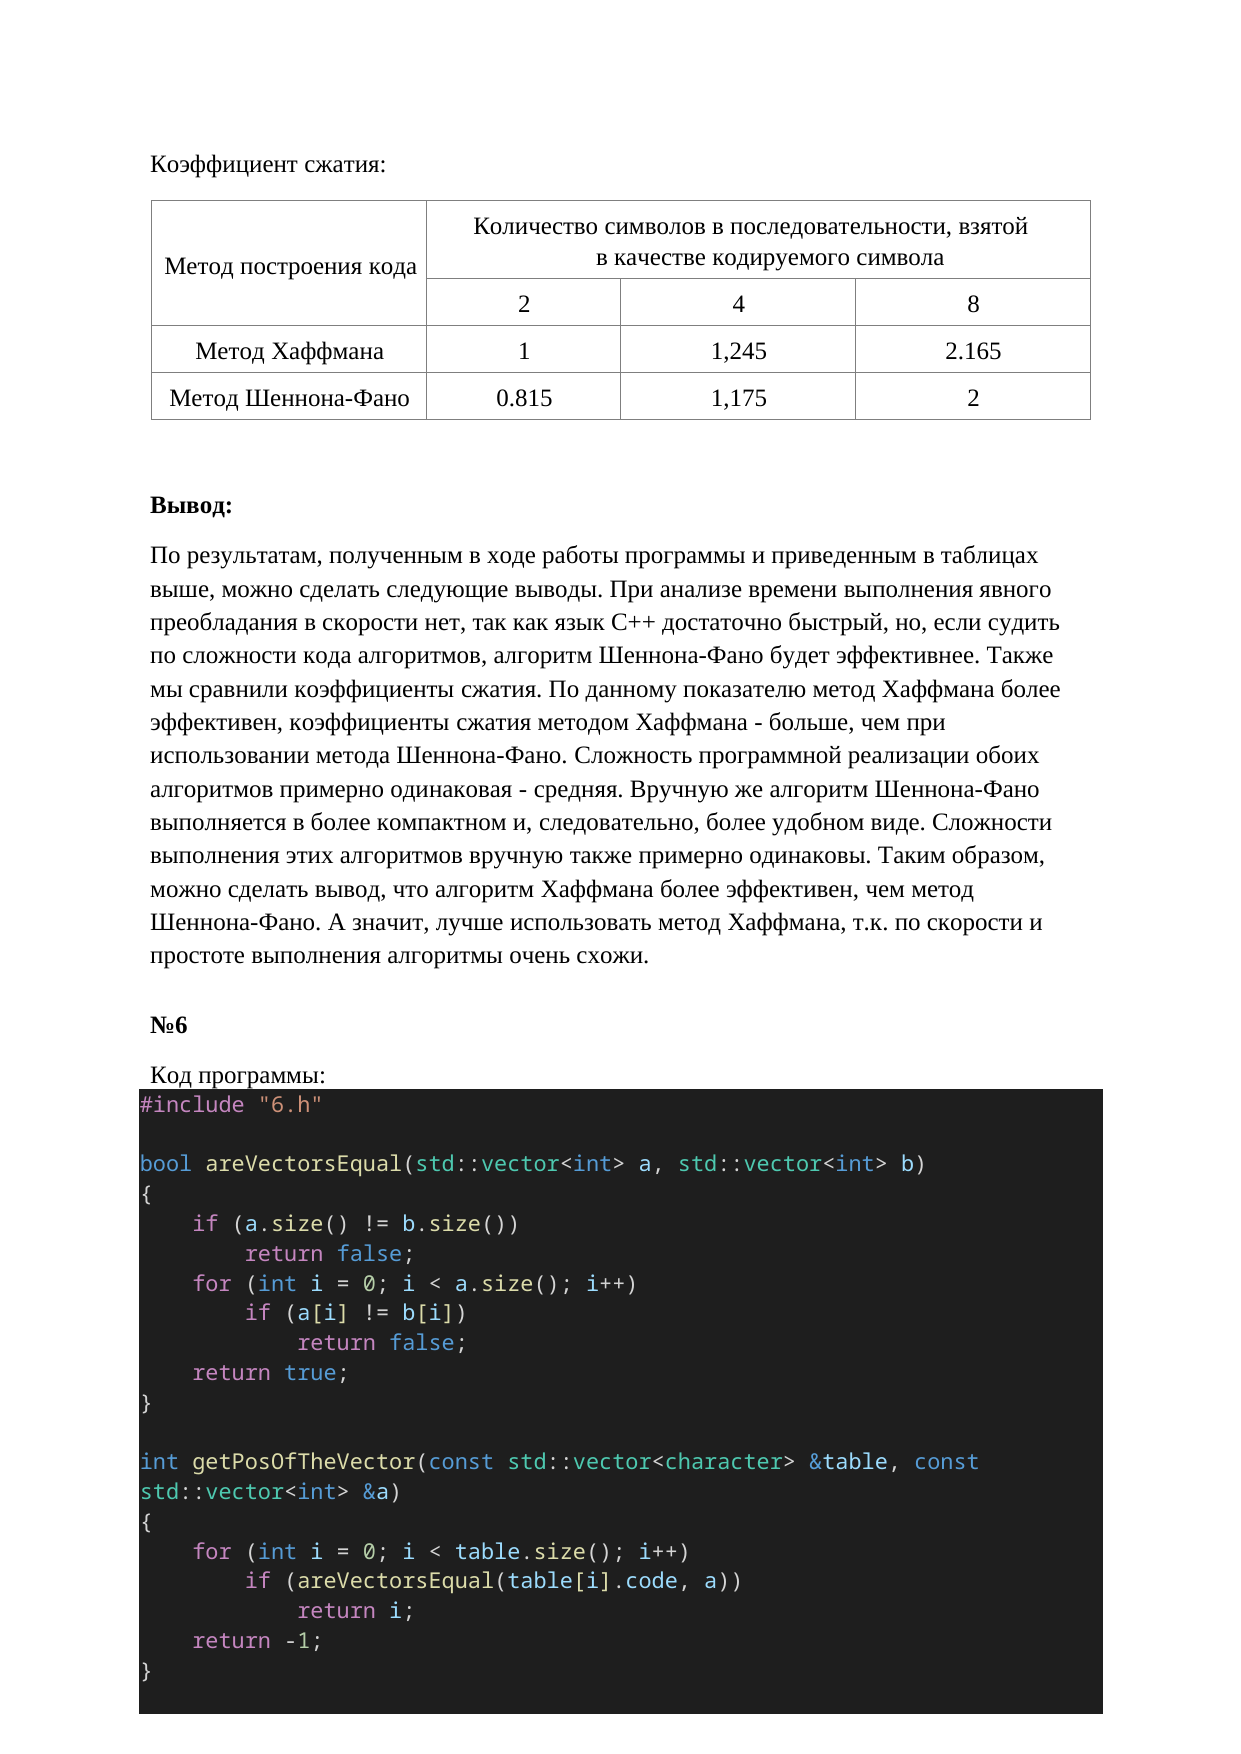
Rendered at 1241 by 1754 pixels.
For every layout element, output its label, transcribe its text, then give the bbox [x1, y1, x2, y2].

text return -1; [139, 1625, 1103, 1655]
table_cell Метод Шеннона-Фано [152, 373, 426, 419]
text int getPosOfTheVector(const std::vector<character> &table, const std::vector<int> &a) [139, 1446, 1103, 1506]
text Коэффициент сжатия: [150, 149, 1103, 178]
text if (a.size() != b.size()) [139, 1208, 1103, 1238]
table_cell 2 [427, 279, 620, 325]
text return i; [139, 1595, 1103, 1625]
text } [139, 1387, 1103, 1416]
text { [139, 1506, 1103, 1536]
text bool areVectorsEqual(std::vector<int> a, std::vector<int> b) [139, 1148, 1103, 1178]
text for (int i = 0; i < table.size(); i++) [139, 1536, 1103, 1565]
table_cell 2.165 [856, 326, 1090, 372]
text { [139, 1178, 1103, 1208]
subtitle Вывод: [150, 490, 1103, 519]
text return false; [139, 1238, 1103, 1267]
table_cell 4 [621, 279, 855, 325]
table_cell 0.815 [427, 373, 620, 419]
text if (a[i] != b[i]) [139, 1297, 1103, 1327]
text Код программы: [150, 1060, 1103, 1089]
table_header Метод построения кода [152, 201, 426, 325]
table_cell 1,245 [621, 326, 855, 372]
table_cell Метод Хаффмана [152, 326, 426, 372]
text } [139, 1655, 1103, 1684]
text for (int i = 0; i < a.size(); i++) [139, 1267, 1103, 1297]
table_cell 1 [427, 326, 620, 372]
table_cell 1,175 [621, 373, 855, 419]
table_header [427, 201, 1090, 278]
text if (areVectorsEqual(table[i].code, a)) [139, 1565, 1103, 1595]
text return true; [139, 1357, 1103, 1387]
text return false; [139, 1327, 1103, 1357]
table_cell 8 [856, 279, 1090, 325]
text #include "6.h" [139, 1089, 1103, 1118]
subtitle №6 [150, 1010, 1103, 1038]
table_cell 2 [856, 373, 1090, 419]
text По результатам, полученным в ходе работы программы и приведенным в таблицах выше, можно сделать следующие выводы. При анализе времени выполнения явного преобладания в скорости нет, так как язык С++ достаточно быстрый, но, если судить по сложности кода алгоритмов, алгоритм Шеннона-Фано будет эффективнее. Также мы сравнили коэффициенты сжатия. По данному показателю метод Хаффмана более эффективен, коэффициенты сжатия методом Хаффмана - больше, чем при использовании метода Шеннона-Фано. Сложность программной реализации обоих алгоритмов примерно одинаковая - средняя. Вручную же алгоритм Шеннона-Фано выполняется в более компактном и, следовательно, более удобном виде. Сложности выполнения этих алгоритмов вручную также примерно одинаковы. Таким образом, можно сделать вывод, что алгоритм Хаффмана более эффективен, чем метод Шеннона-Фано. А значит, лучше использовать метод Хаффмана, т.к. по скорости и простоте выполнения алгоритмы очень схожи. [150, 540, 1087, 969]
